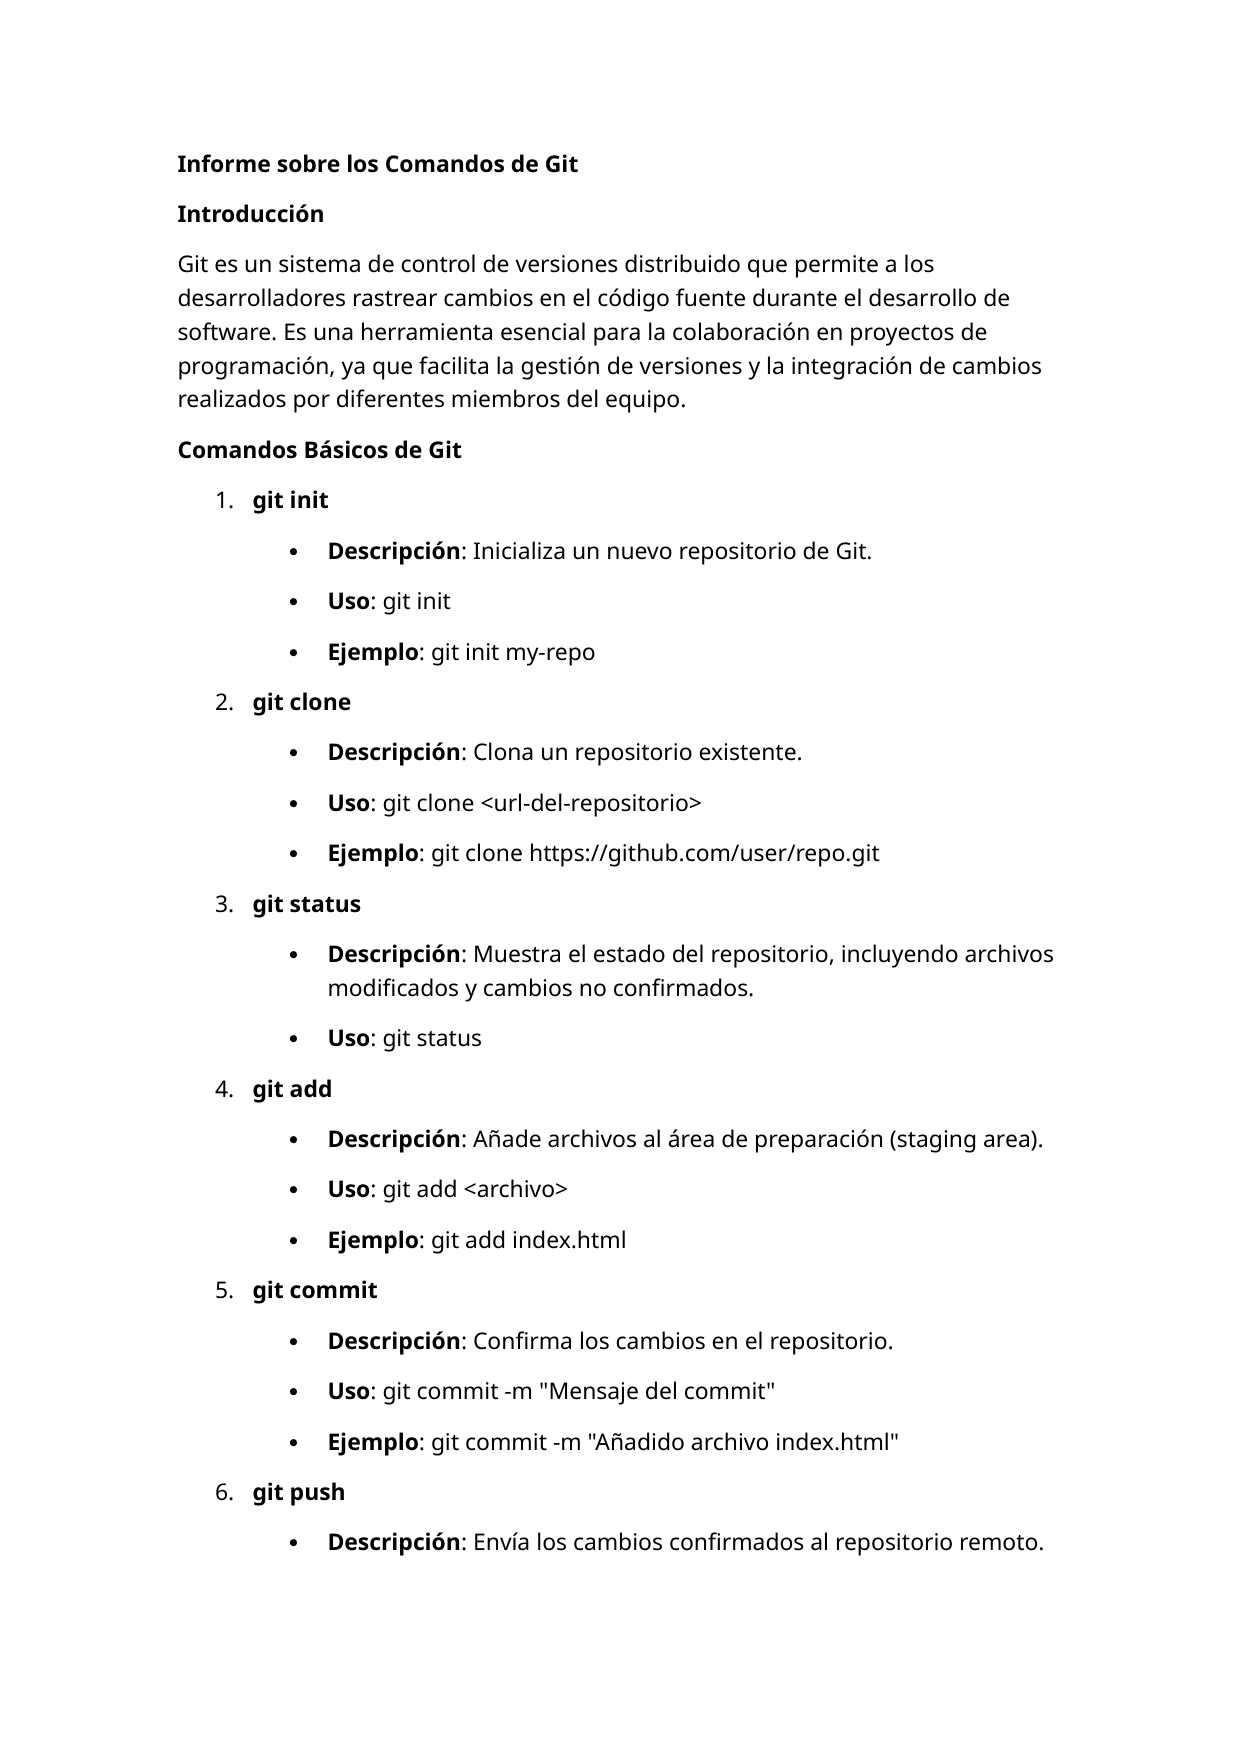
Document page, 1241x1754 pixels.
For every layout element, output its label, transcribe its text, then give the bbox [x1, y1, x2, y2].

list Ejemplo: git commit -m "Añadido archivo index.html" [290, 1426, 1063, 1457]
list Descripción: Confirma los cambios en el repositorio. [290, 1325, 1063, 1356]
list Descripción: Inicializa un nuevo repositorio de Git. [290, 535, 1063, 566]
list Descripción: Clona un repositorio existente. [290, 736, 1063, 768]
list Ejemplo: git init my-repo [290, 636, 1063, 667]
list git add [215, 1073, 1063, 1104]
list Uso: git status [290, 1022, 1063, 1053]
list git clone [215, 686, 1063, 717]
list Descripción: Muestra el estado del repositorio, incluyendo archivos modificados y cambios no confirmados. [290, 938, 1063, 1003]
text Comandos Básicos de Git [177, 434, 1063, 465]
list Uso: git add <archivo> [290, 1173, 1063, 1205]
list Uso: git init [290, 585, 1063, 616]
list Ejemplo: git add index.html [290, 1224, 1063, 1255]
list git init [215, 484, 1063, 516]
list Uso: git clone <url-del-repositorio> [290, 787, 1063, 818]
list Descripción: Envía los cambios confirmados al repositorio remoto. [290, 1526, 1063, 1558]
list Uso: git commit -m "Mensaje del commit" [290, 1375, 1063, 1406]
text Informe sobre los Comandos de Git [177, 148, 1063, 179]
text Introducción [177, 198, 1063, 229]
list git commit [215, 1274, 1063, 1306]
list Ejemplo: git clone https://github.com/user/repo.git [290, 837, 1063, 868]
list git push [215, 1476, 1063, 1507]
list git status [215, 888, 1063, 919]
list Descripción: Añade archivos al área de preparación (staging area). [290, 1123, 1063, 1154]
text Git es un sistema de control de versiones distribuido que permite a los desarrolladores rastrear cambios en el código fuente durante el desarrollo de software. Es una herramienta esencial para la colaboración en proyectos de programación, ya que facilita la gestión de versiones y la integración de cambios realizados por diferentes miembros del equipo. [177, 248, 1063, 415]
